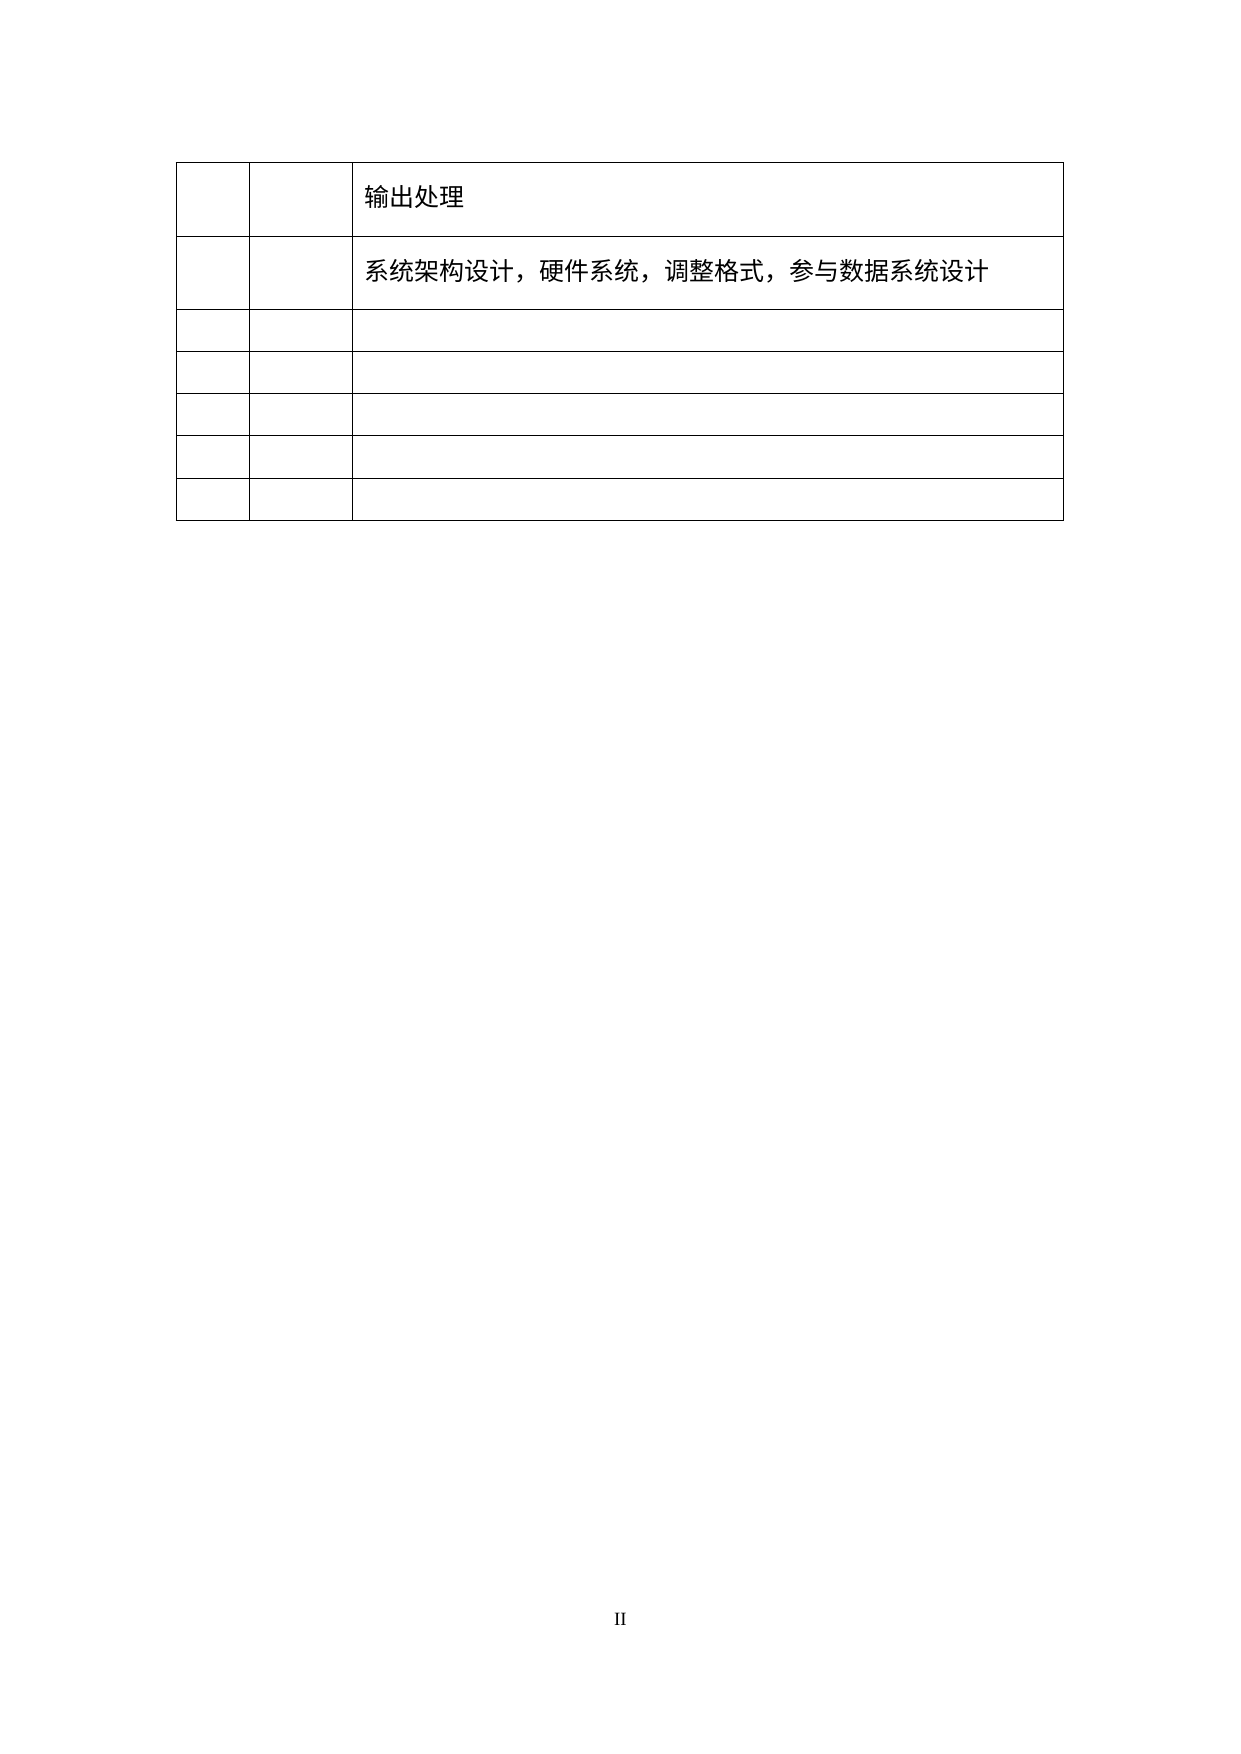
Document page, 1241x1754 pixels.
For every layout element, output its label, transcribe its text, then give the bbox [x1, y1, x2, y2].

table_cell [353, 479, 1063, 519]
table_cell [250, 479, 352, 519]
table_cell [250, 310, 352, 351]
table_cell [250, 352, 352, 393]
table_cell [177, 394, 249, 435]
table_cell [250, 394, 352, 435]
table_cell [177, 436, 249, 477]
table_cell [353, 310, 1063, 351]
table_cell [353, 163, 1063, 236]
table_cell [250, 237, 352, 309]
table_cell [177, 237, 249, 309]
table_cell [250, 436, 352, 477]
table_cell [250, 163, 352, 236]
table_cell [177, 310, 249, 351]
table_cell [177, 479, 249, 519]
table_cell [177, 163, 249, 236]
table_cell [353, 352, 1063, 393]
table_cell [353, 394, 1063, 435]
table_cell 系统架构设计，硬件系统，调整格式，参与数据系统设计 [353, 237, 1063, 309]
table_cell [353, 436, 1063, 477]
table_cell [177, 352, 249, 393]
